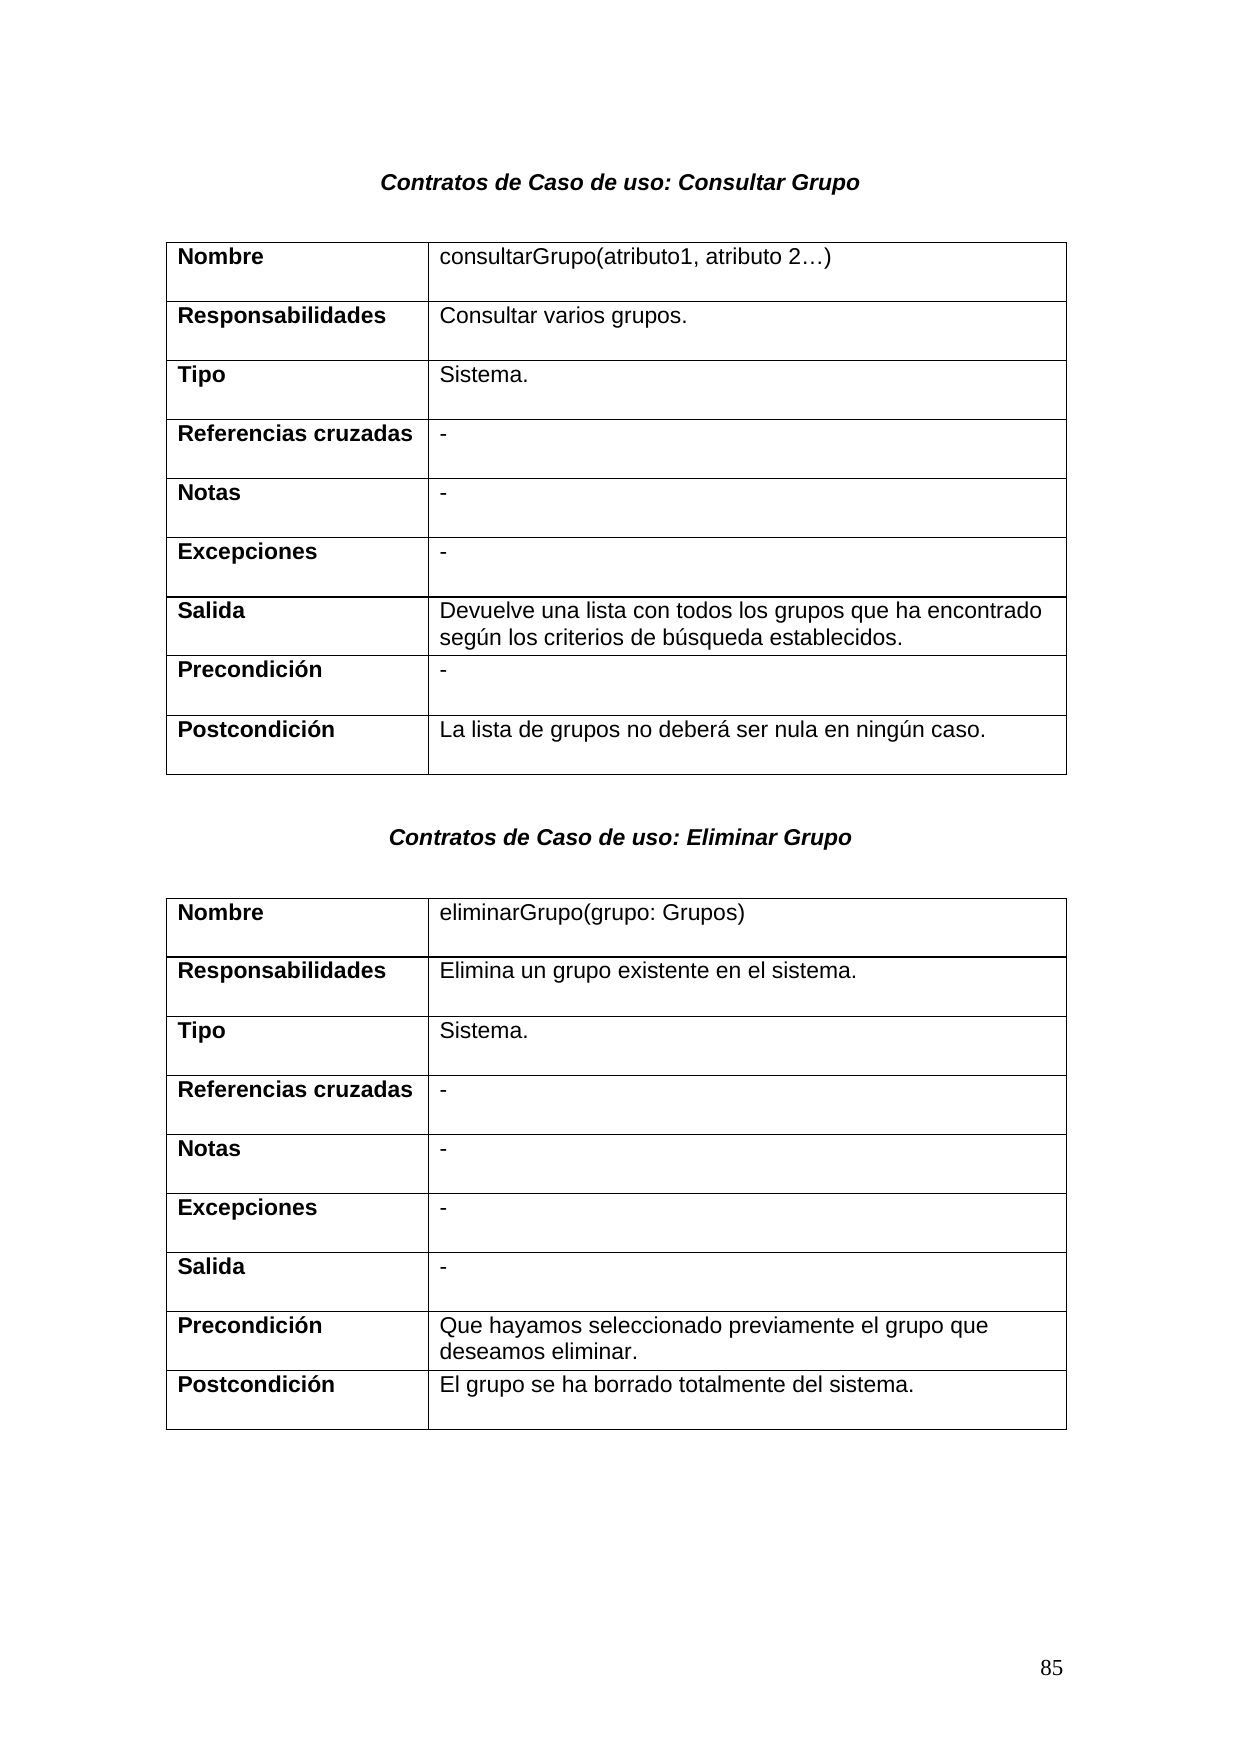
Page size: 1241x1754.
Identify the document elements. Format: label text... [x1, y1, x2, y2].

table_cell - [429, 1194, 1066, 1252]
table_header Nombre [167, 899, 428, 956]
table_cell Responsabilidades [167, 958, 428, 1016]
table_cell Postcondición [167, 716, 428, 773]
subtitle Contratos de Caso de uso: Eliminar Grupo [177, 824, 1063, 850]
table_cell Tipo [167, 1017, 428, 1074]
table_cell Responsabilidades [167, 302, 428, 360]
table_cell - [429, 479, 1066, 537]
table_cell La lista de grupos no deberá ser nula en ningún caso. [429, 716, 1066, 773]
table_header consultarGrupo(atributo1, atributo 2…) [429, 243, 1066, 301]
table_cell Sistema. [429, 1017, 1066, 1074]
table_cell Tipo [167, 361, 428, 419]
subtitle Contratos de Caso de uso: Consultar Grupo [177, 168, 1063, 195]
table_cell Elimina un grupo existente en el sistema. [429, 958, 1066, 1016]
table_cell Referencias cruzadas [167, 1076, 428, 1134]
table_cell Salida [167, 1253, 428, 1311]
table_cell Excepciones [167, 1194, 428, 1252]
table_cell Salida [167, 598, 428, 655]
table_cell Precondición [167, 656, 428, 714]
table_cell Devuelve una lista con todos los grupos que ha encontrado según los criterios de búsqueda establecidos. [429, 598, 1066, 655]
table_cell - [429, 656, 1066, 714]
table_cell Precondición [167, 1312, 428, 1370]
table_cell - [429, 1253, 1066, 1311]
table_cell Que hayamos seleccionado previamente el grupo que deseamos eliminar. [429, 1312, 1066, 1370]
table_cell Consultar varios grupos. [429, 302, 1066, 360]
table_cell - [429, 1076, 1066, 1134]
table_cell Postcondición [167, 1371, 428, 1429]
table_header Nombre [167, 243, 428, 301]
table_cell Excepciones [167, 538, 428, 596]
table_cell - [429, 538, 1066, 596]
table_cell Referencias cruzadas [167, 420, 428, 478]
table_cell Sistema. [429, 361, 1066, 419]
table_cell Notas [167, 479, 428, 537]
table_header eliminarGrupo(grupo: Grupos) [429, 899, 1066, 956]
table_cell - [429, 1135, 1066, 1193]
table_cell El grupo se ha borrado totalmente del sistema. [429, 1371, 1066, 1429]
table_cell - [429, 420, 1066, 478]
table_cell Notas [167, 1135, 428, 1193]
